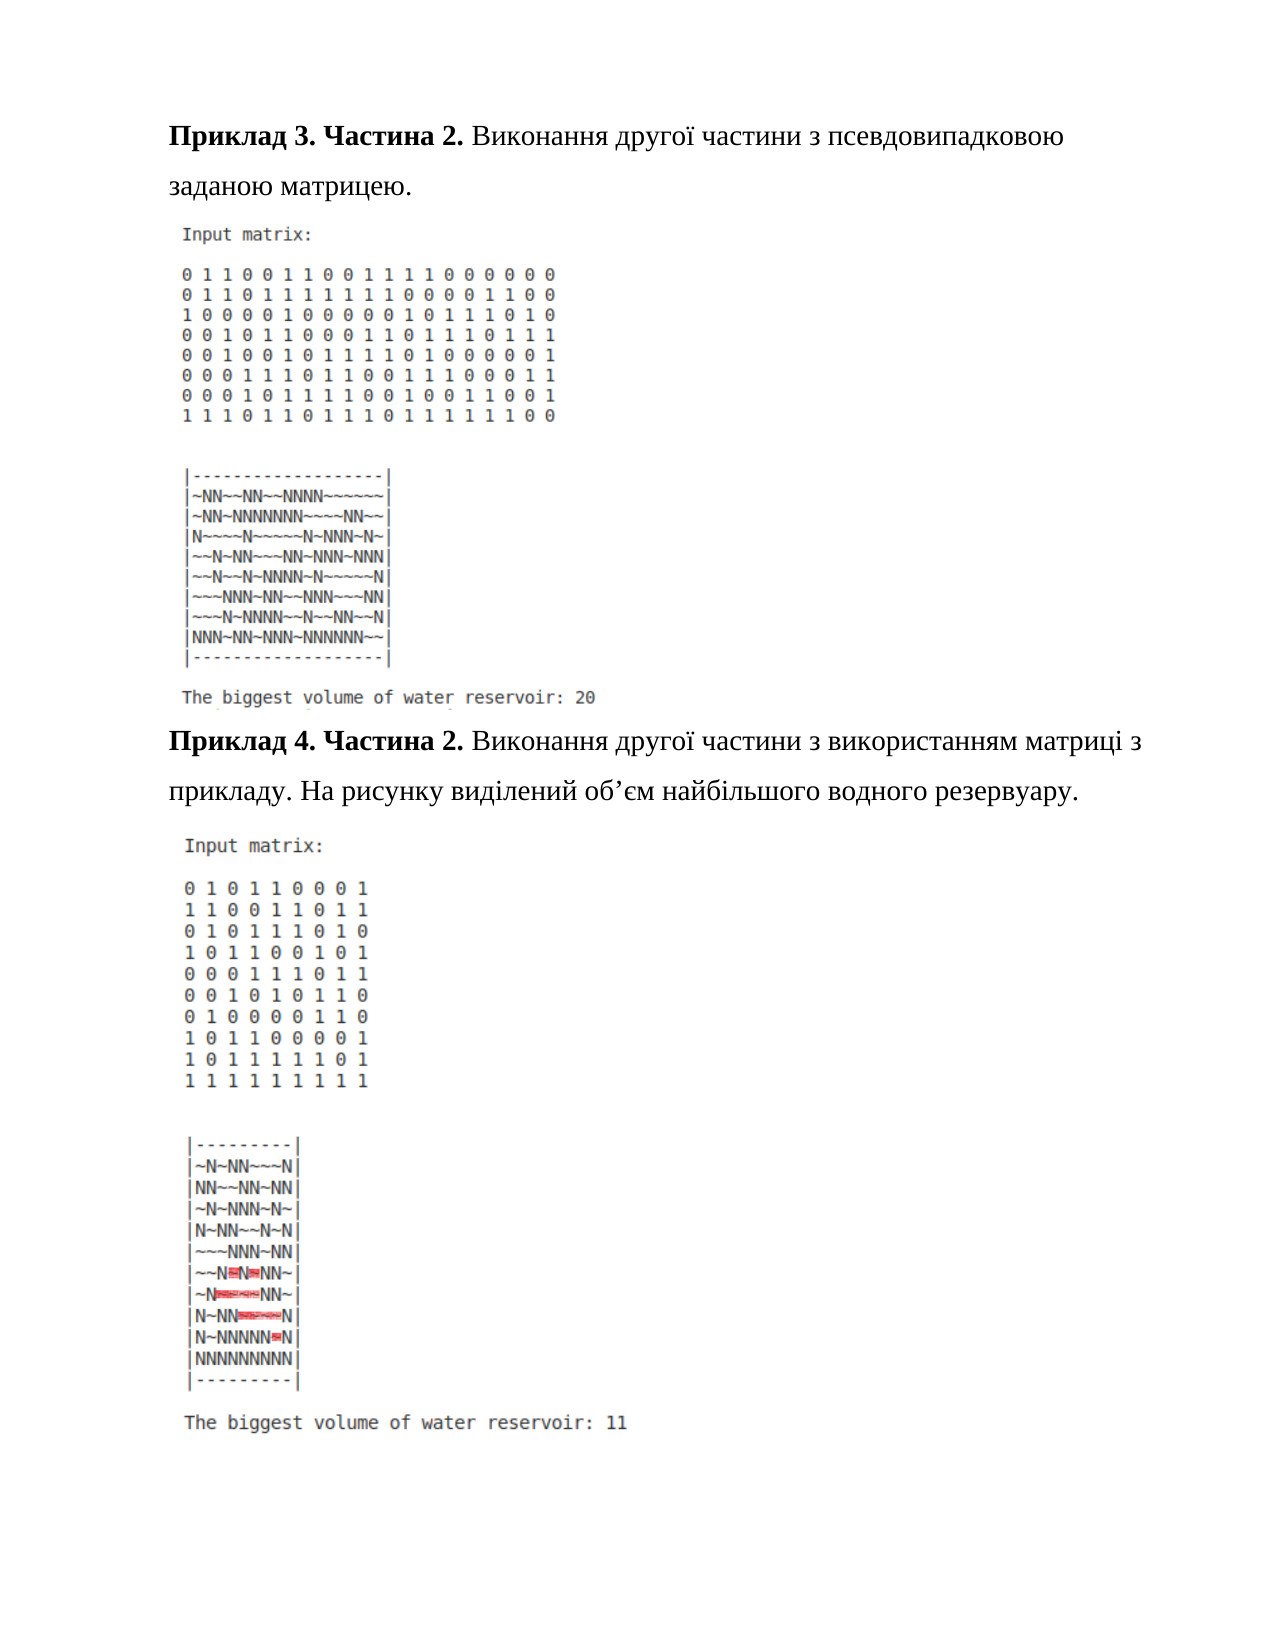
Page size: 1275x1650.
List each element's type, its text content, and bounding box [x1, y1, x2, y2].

picture [168, 823, 646, 1456]
text Приклад 3. Частина 2. Виконання другої частини з псевдовипадковою заданою матрицею. [169, 118, 1157, 202]
text Приклад 4. Частина 2. Виконання другої частини з використанням матриці з прикладу. На рисунку виділений об’єм найбільшого водного резервуару. [169, 723, 1157, 807]
picture [168, 218, 604, 710]
